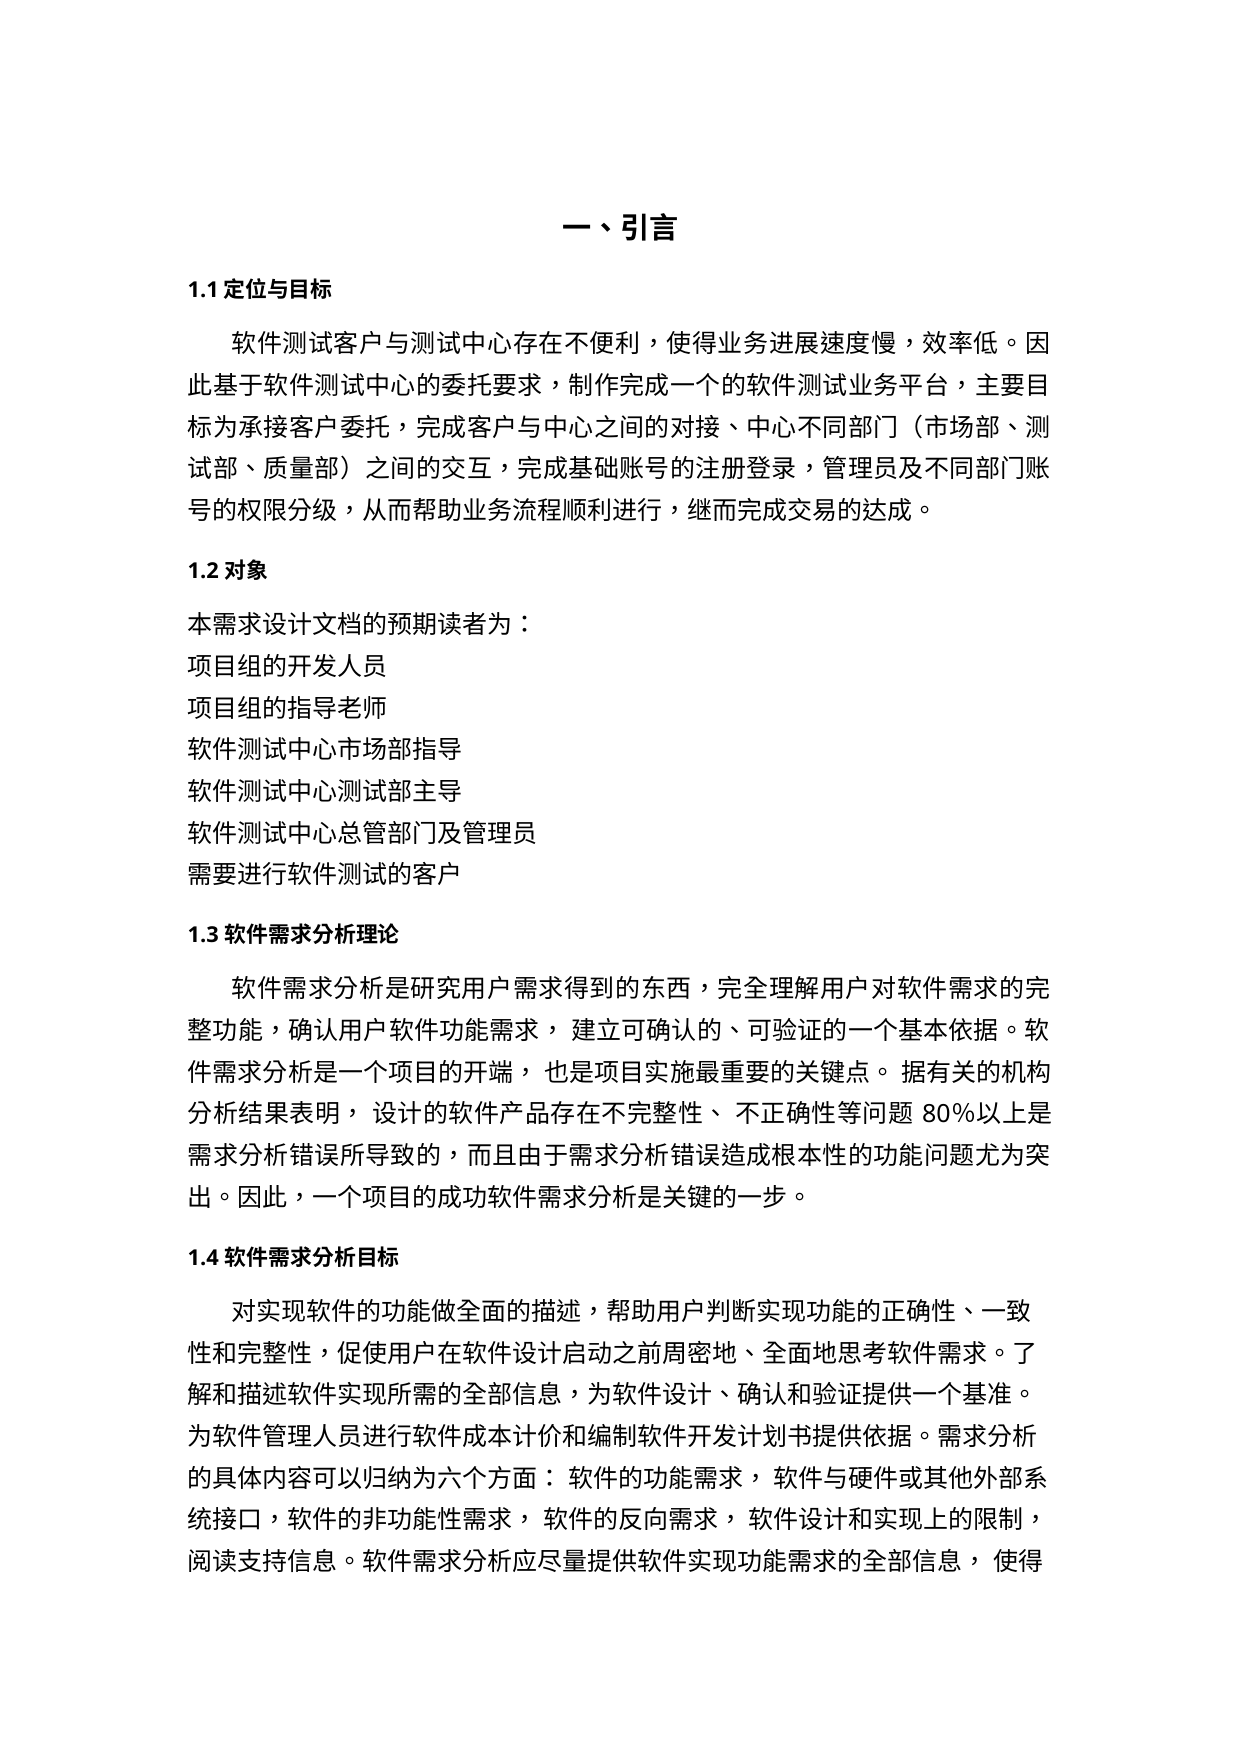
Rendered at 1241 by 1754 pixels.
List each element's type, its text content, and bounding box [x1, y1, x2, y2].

subtitle 1.3 软件需求分析理论 [187, 917, 1053, 949]
subtitle 1.2 对象 [187, 553, 1053, 585]
text 软件测试中心市场部指导 [187, 725, 1053, 767]
text 需要进行软件测试的客户 [187, 850, 1053, 892]
text 项目组的指导老师 [187, 684, 1053, 725]
text 软件需求分析是研究用户需求得到的东西，完全理解用户对软件需求的完整功能，确认用户软件功能需求， 建立可确认的、可验证的一个基本依据。软件需求分析是一个项目的开端， 也是项目实施最重要的关键点。 据有关的机构分析结果表明， 设计的软件产品存在不完整性、 不正确性等问题 80％以上是需求分析错误所导致的，而且由于需求分析错误造成根本性的功能问题尤为突出。因此，一个项目的成功软件需求分析是关键的一步。 [187, 964, 1053, 1214]
subtitle 1.1定位与目标 [187, 272, 1053, 304]
text 本需求设计文档的预期读者为： [187, 600, 1053, 642]
text 软件测试中心总管部门及管理员 [187, 809, 1053, 850]
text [187, 1287, 1053, 1579]
title 一、引言 [187, 205, 1053, 247]
text 项目组的开发人员 [187, 642, 1053, 684]
text 软件测试客户与测试中心存在不便利，使得业务进展速度慢，效率低。因此基于软件测试中心的委托要求，制作完成一个的软件测试业务平台，主要目标为承接客户委托，完成客户与中心之间的对接、中心不同部门（市场部、测试部、质量部）之间的交互，完成基础账号的注册登录，管理员及不同部门账号的权限分级，从而帮助业务流程顺利进行，继而完成交易的达成。 [187, 319, 1053, 528]
text 软件测试中心测试部主导 [187, 767, 1053, 809]
subtitle 1.4 软件需求分析目标 [187, 1239, 1053, 1271]
